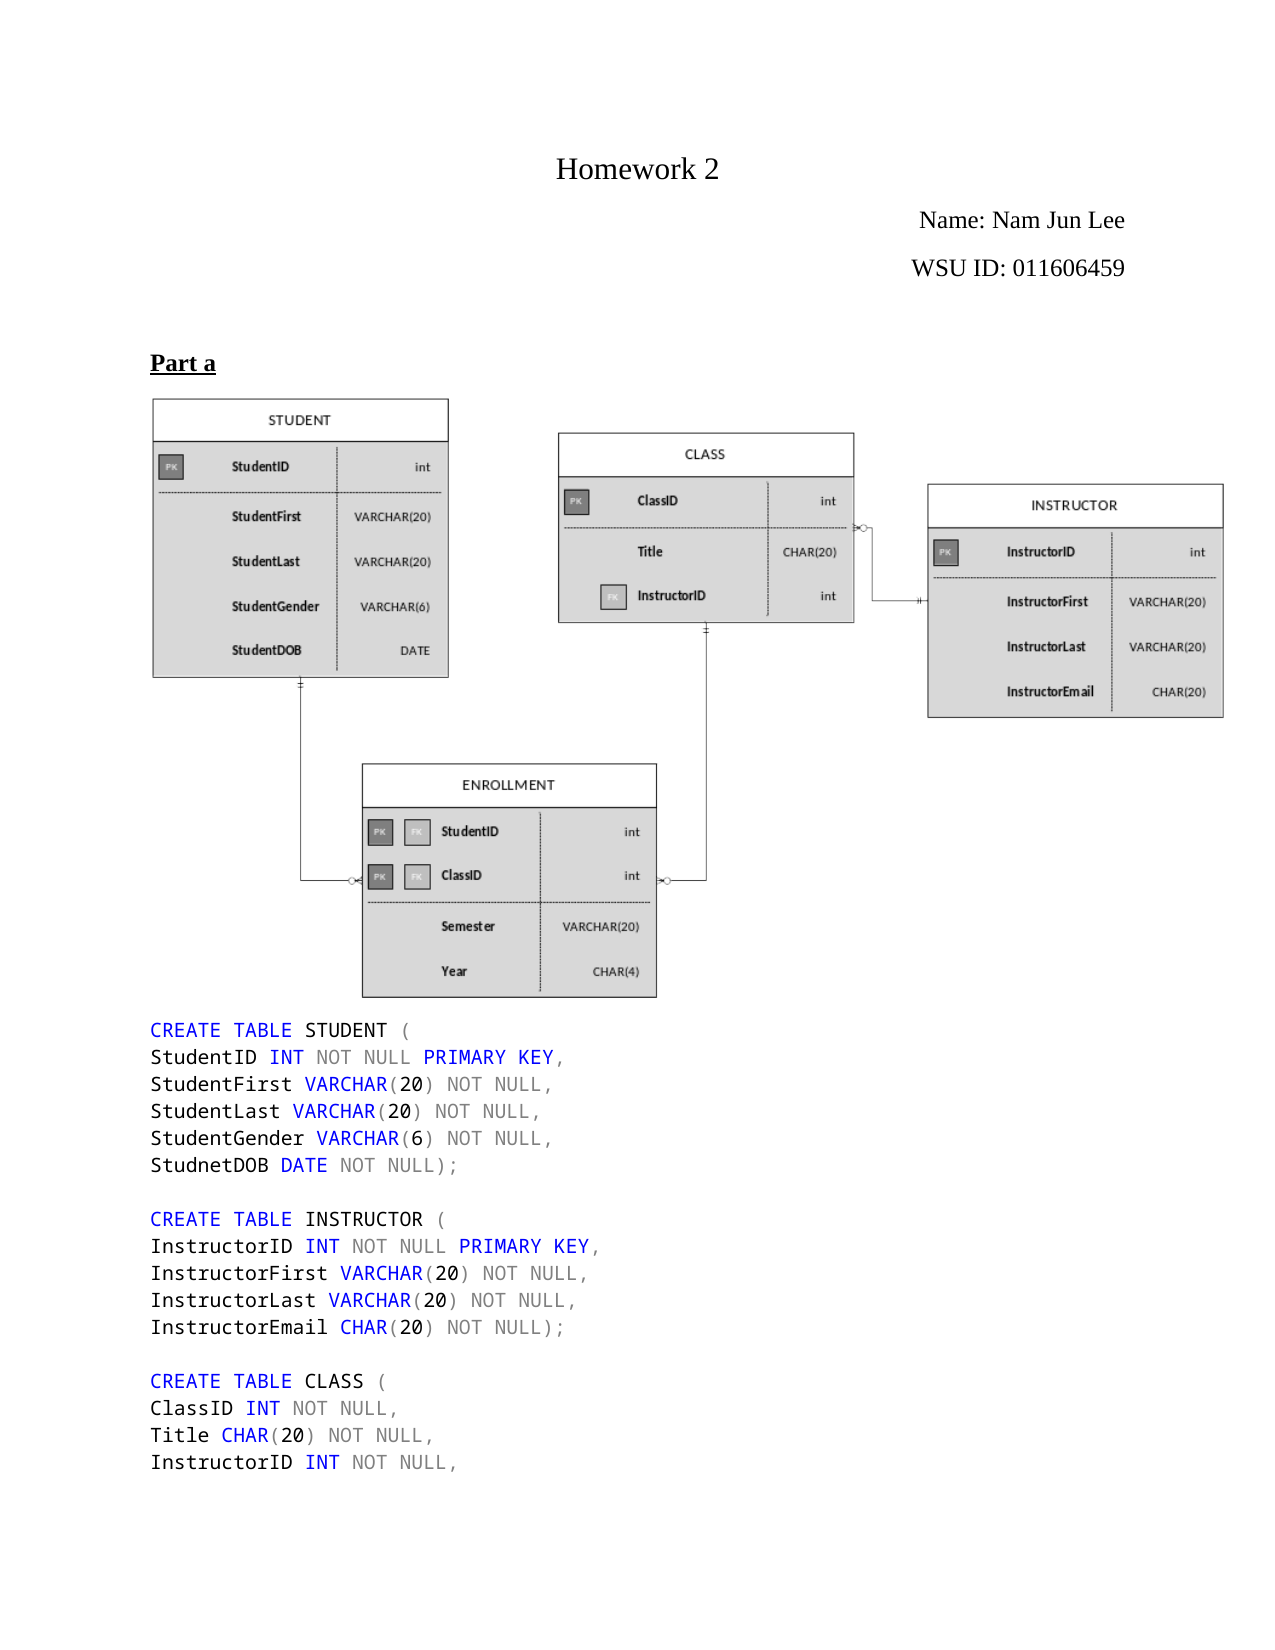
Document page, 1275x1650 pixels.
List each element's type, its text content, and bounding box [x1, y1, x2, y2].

text Homework 2 [150, 150, 1125, 186]
text CREATE TABLE INSTRUCTOR ( [150, 1205, 1125, 1232]
text StudentFirst VARCHAR(20) NOT NULL, [150, 1070, 1125, 1097]
text InstructorID INT NOT NULL, [150, 1448, 1125, 1475]
text Name: Nam Jun Lee [150, 205, 1125, 234]
text WSU ID: 011606459 [150, 253, 1125, 282]
text Title CHAR(20) NOT NULL, [150, 1421, 1125, 1448]
text Part a [150, 348, 1125, 377]
text InstructorFirst VARCHAR(20) NOT NULL, [150, 1259, 1125, 1286]
text InstructorLast VARCHAR(20) NOT NULL, [150, 1286, 1125, 1313]
text InstructorEmail CHAR(20) NOT NULL); [150, 1313, 1125, 1340]
text InstructorID INT NOT NULL PRIMARY KEY, [150, 1232, 1125, 1259]
text CREATE TABLE STUDENT ( [150, 1016, 1125, 1043]
text StudentLast VARCHAR(20) NOT NULL, [150, 1097, 1125, 1124]
text StudentID INT NOT NULL PRIMARY KEY, [150, 1043, 1125, 1070]
text StudnetDOB DATE NOT NULL); [150, 1151, 1125, 1178]
text StudentGender VARCHAR(6) NOT NULL, [150, 1124, 1125, 1151]
text ClassID INT NOT NULL, [150, 1394, 1125, 1421]
text CREATE TABLE CLASS ( [150, 1367, 1125, 1394]
